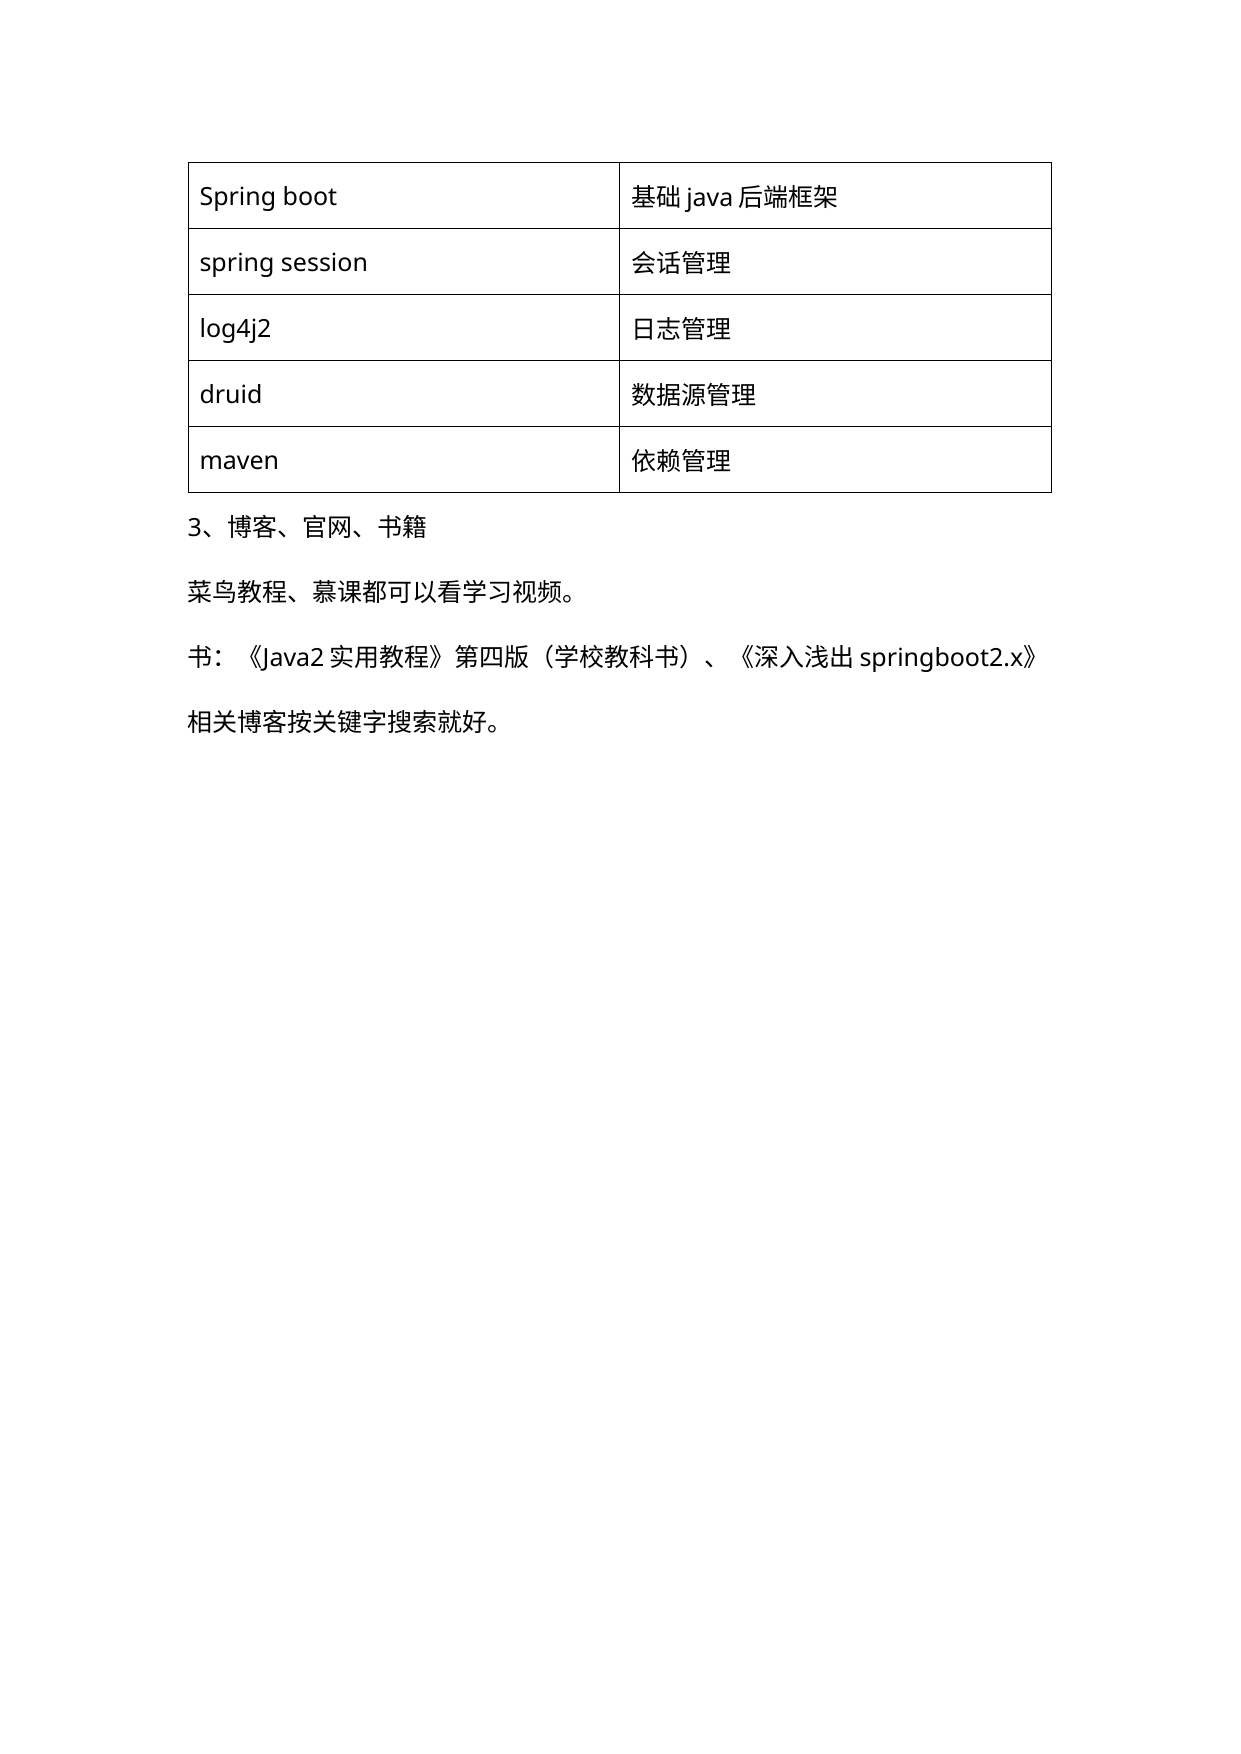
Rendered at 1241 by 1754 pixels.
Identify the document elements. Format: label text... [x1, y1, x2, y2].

text 3、博客、官网、书籍 [187, 493, 1053, 558]
table_cell 会话管理 [620, 229, 1051, 294]
table_header 基础java后端框架 [620, 163, 1051, 228]
table_cell log4j2 [189, 295, 619, 360]
text 相关博客按关键字搜索就好。 [187, 688, 1053, 753]
table_cell 依赖管理 [620, 427, 1051, 492]
table_cell maven [189, 427, 619, 492]
table_cell spring session [189, 229, 619, 294]
table_cell 数据源管理 [620, 361, 1051, 426]
text 菜鸟教程、慕课都可以看学习视频。 [187, 558, 1053, 623]
text 书：《Java2实用教程》第四版（学校教科书）、《深入浅出springboot2.x》 [187, 623, 1053, 688]
table_cell 日志管理 [620, 295, 1051, 360]
table_cell druid [189, 361, 619, 426]
table_header Spring boot [189, 163, 619, 228]
